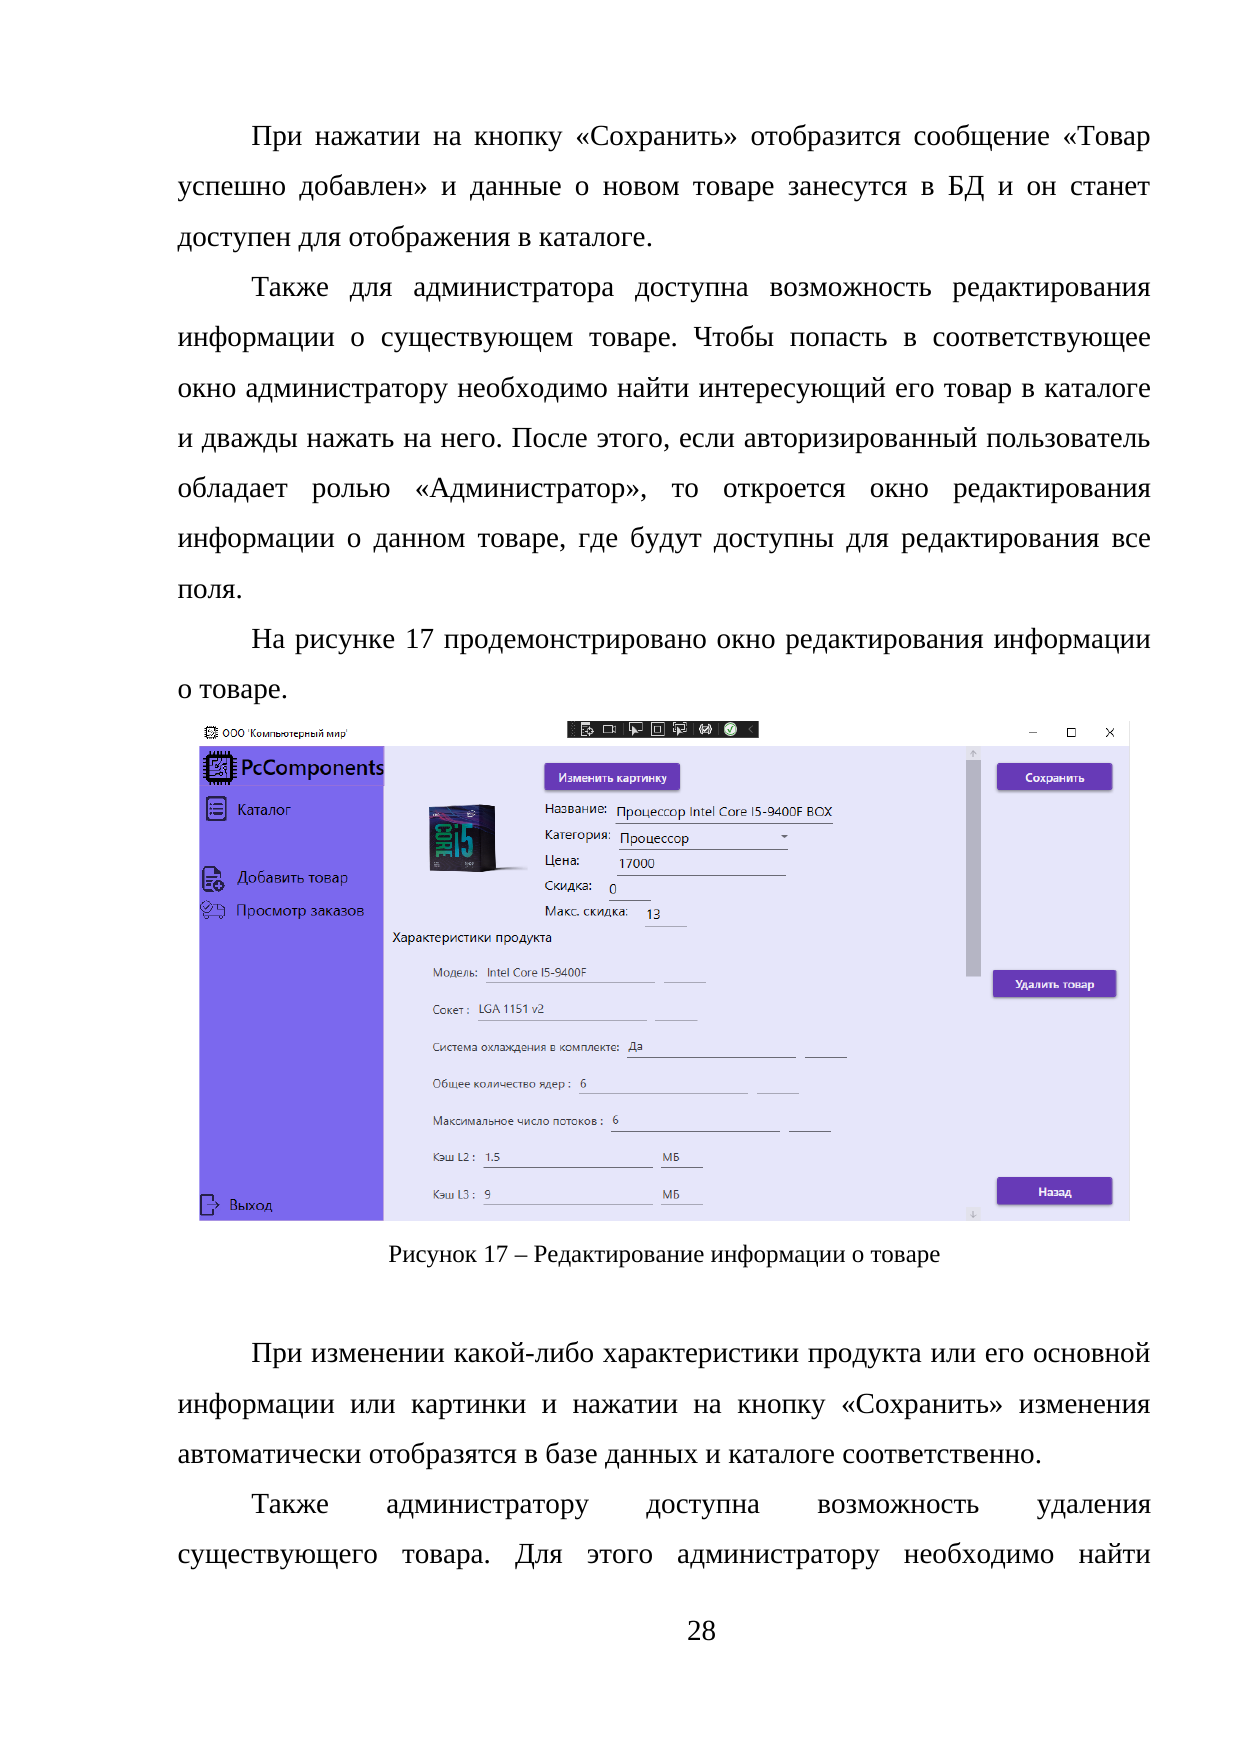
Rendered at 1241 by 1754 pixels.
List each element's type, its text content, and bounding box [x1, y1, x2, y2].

picture [199, 721, 1130, 1221]
text Также для администратора доступна возможность редактирования информации о существующем товаре. Чтобы попасть в соответствующее окно администратору необходимо найти интересующий его товар в каталоге и дважды нажать на него. После этого, если авторизированный пользователь обладает ролью «Администратор», то откроется окно редактирования информации о данном товаре, где будут доступны для редактирования все поля. [177, 269, 1152, 604]
text При изменении какой-либо характеристики продукта или его основной информации или картинки и нажатии на кнопку «Сохранить» изменения автоматически отобразятся в базе данных и каталоге соответственно. [177, 1335, 1152, 1469]
text При нажатии на кнопку «Сохранить» отобразится сообщение «Товар успешно добавлен» и данные о новом товаре занесутся в БД и он станет доступен для отображения в каталоге. [177, 118, 1152, 252]
text На рисунке 17 продемонстрировано окно редактирования информации о товаре. [177, 621, 1152, 705]
text Рисунок 17 – Редактирование информации о товаре [177, 1239, 1152, 1268]
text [177, 1486, 1152, 1570]
